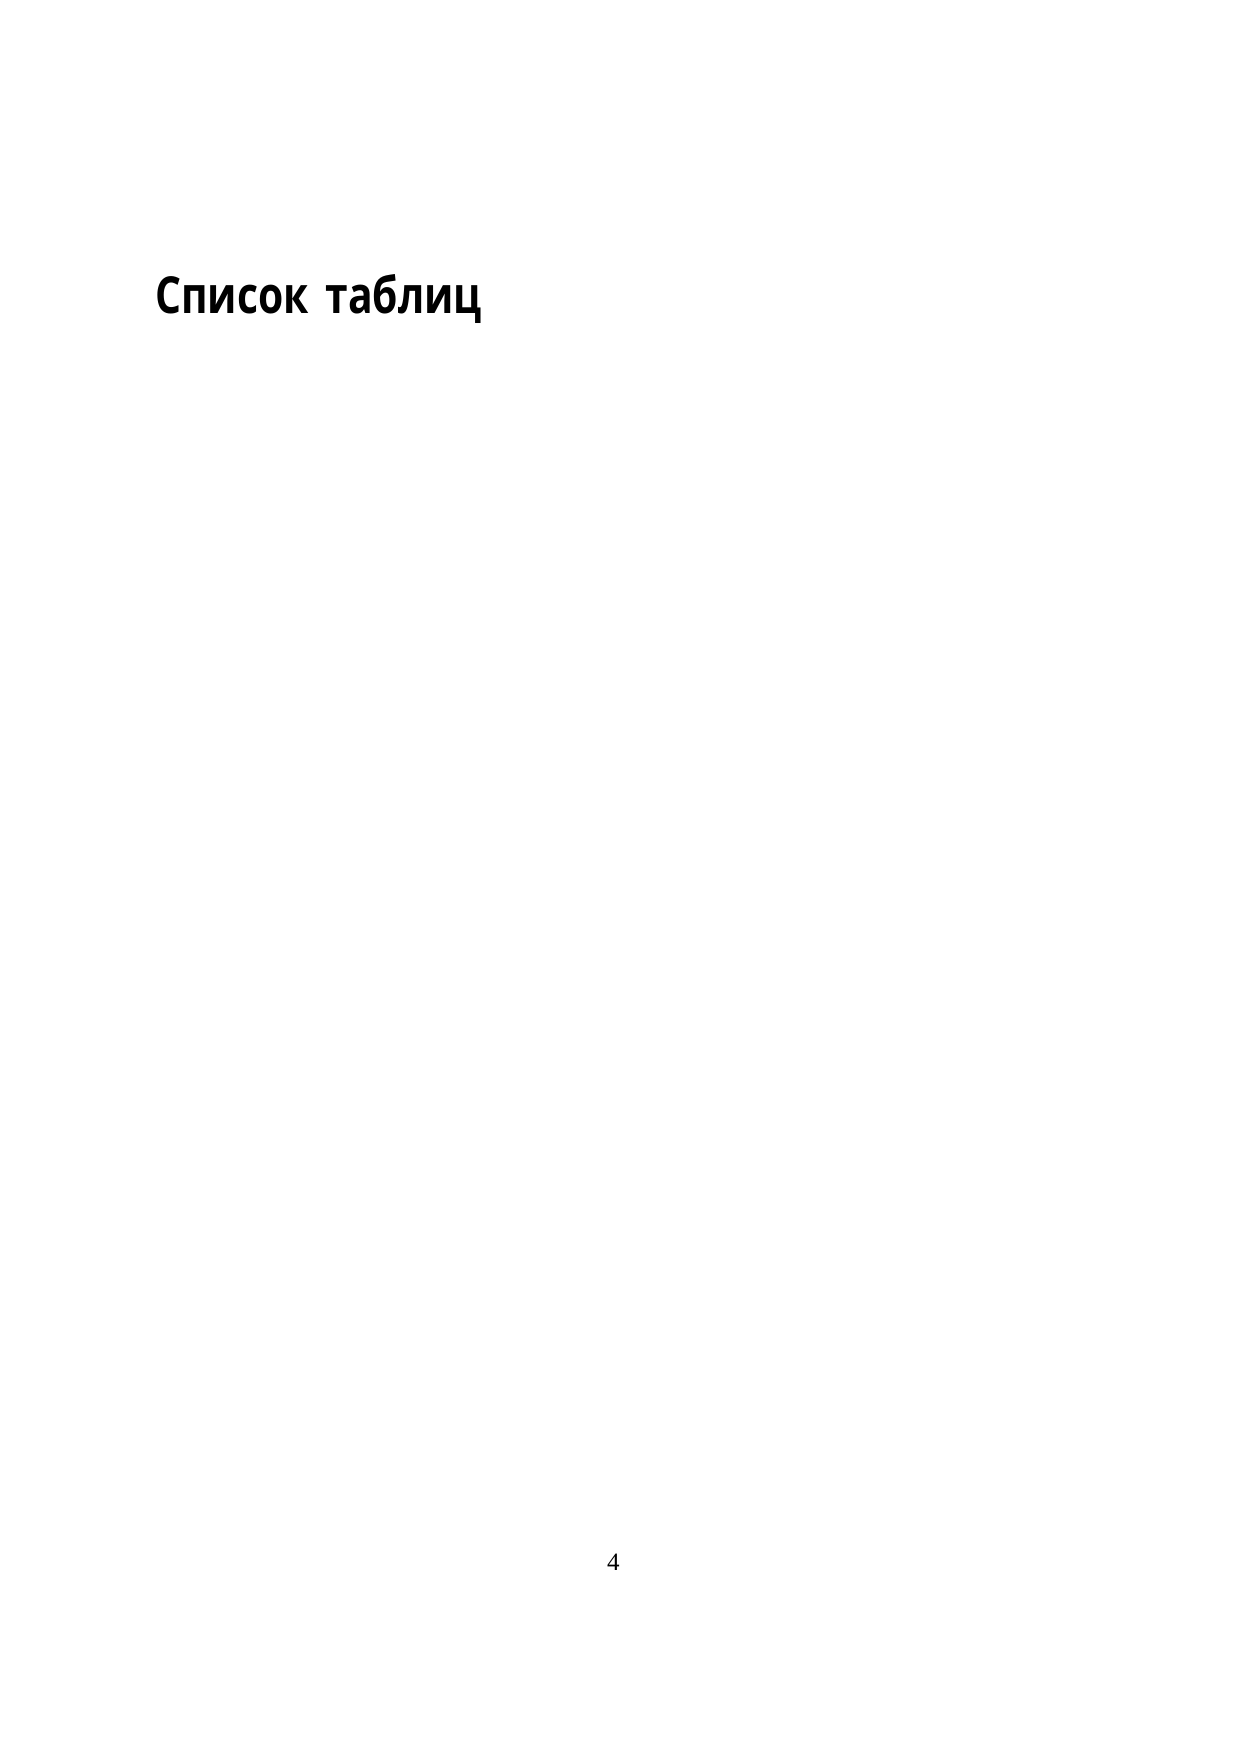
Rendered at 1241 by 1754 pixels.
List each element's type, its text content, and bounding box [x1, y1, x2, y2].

text Список таблиц [155, 259, 1103, 328]
